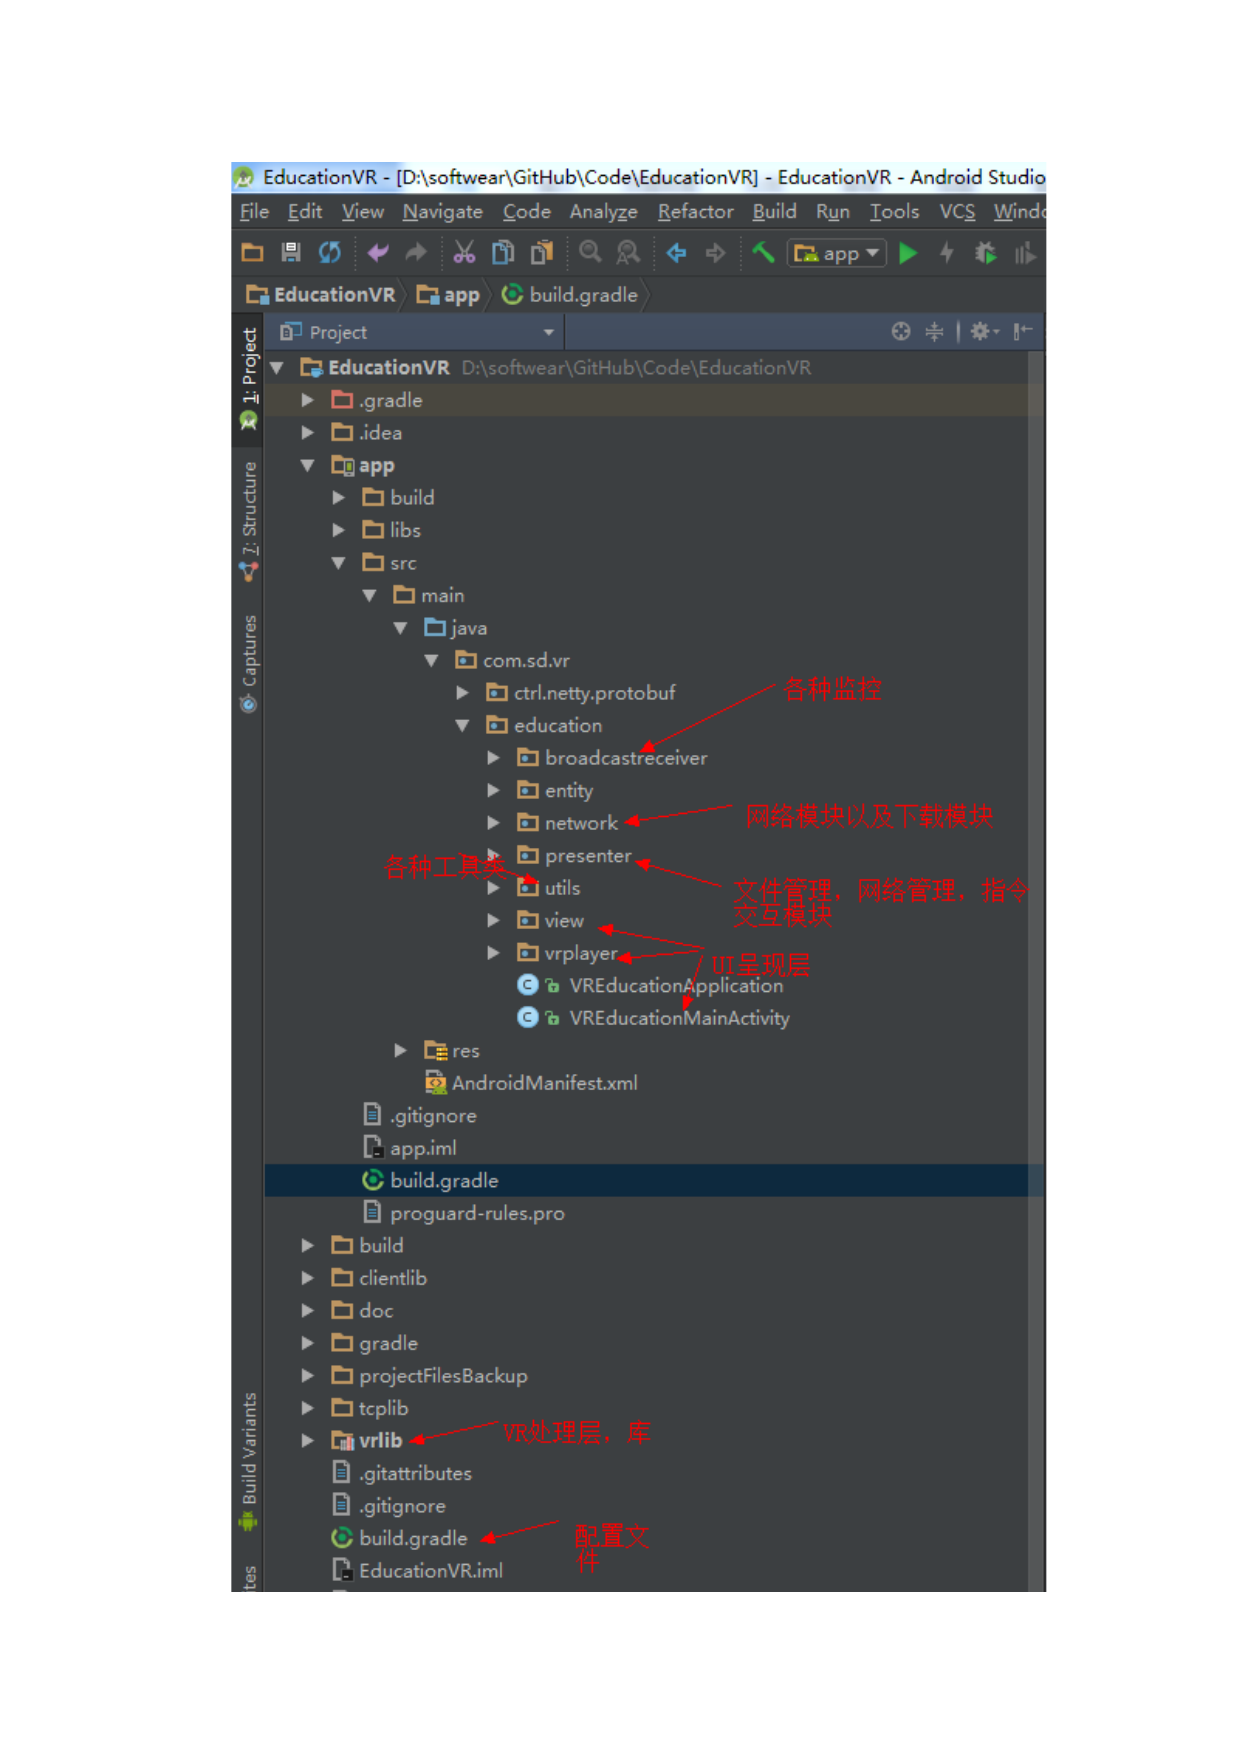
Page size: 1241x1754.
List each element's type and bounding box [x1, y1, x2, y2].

picture [231, 162, 1047, 1592]
